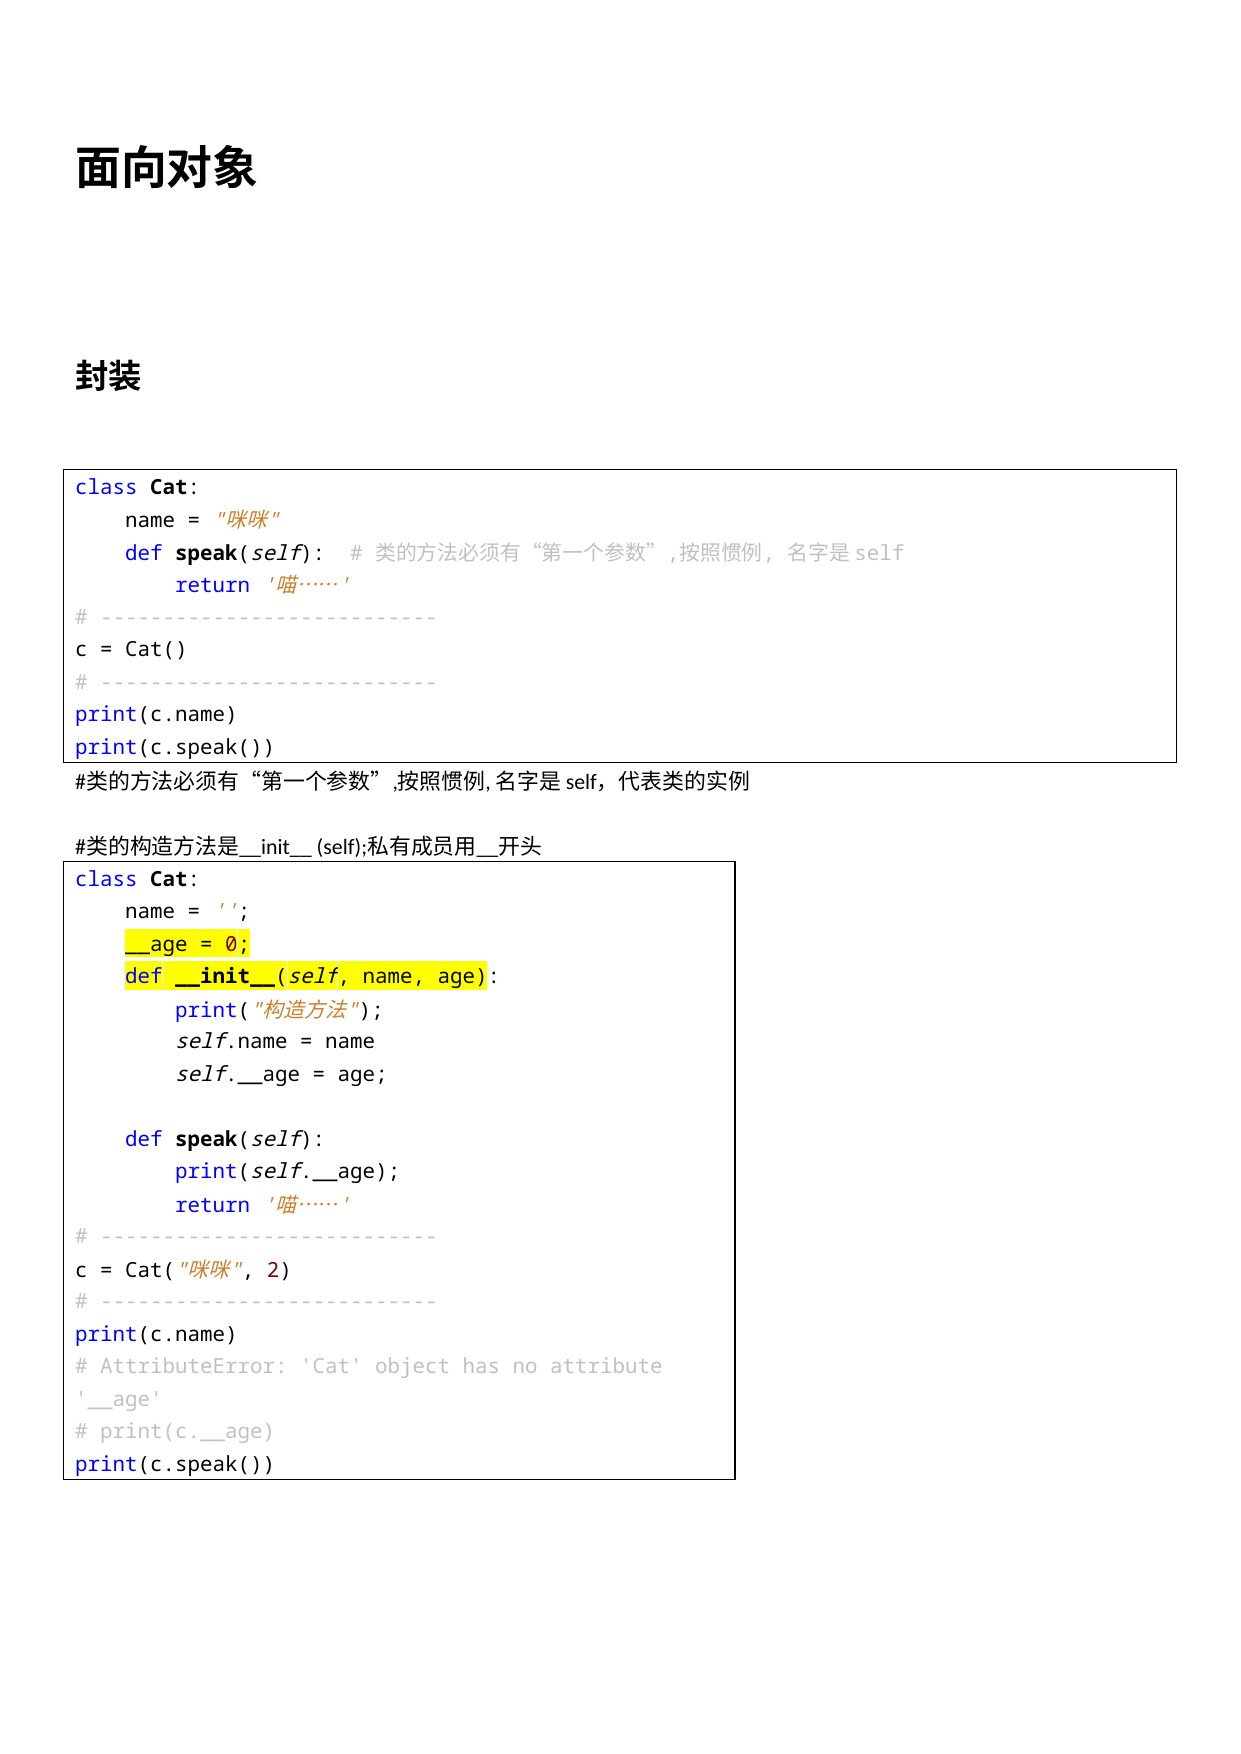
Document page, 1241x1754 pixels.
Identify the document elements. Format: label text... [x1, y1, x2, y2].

table_header class Cat: name = "咪咪" def speak(self): # 类的方法必须有“第一个参数”,按照惯例, 名字是self return '喵……' # --------------------------- c = Cat() # --------------------------- print(c.name) print(c.speak()) [64, 470, 1176, 762]
subtitle 封装 [75, 342, 1165, 407]
subtitle 面向对象 [75, 116, 1165, 214]
text #类的构造方法是__init__ (self);私有成员用__开头 [75, 828, 1165, 861]
text #类的方法必须有“第一个参数”,按照惯例, 名字是self，代表类的实例 [75, 763, 1165, 796]
table_header class Cat: name = ''; __age = 0; def __init__(self, name, age): print("构造方法"); self.name = name self.__age = age; def speak(self): print(self.__age); return '喵……' # --------------------------- c = Cat("咪咪", 2) # --------------------------- print(c.name) # AttributeError: 'Cat' object has no attribute '__age' # print(c.__age) print(c.speak()) [64, 862, 734, 1479]
